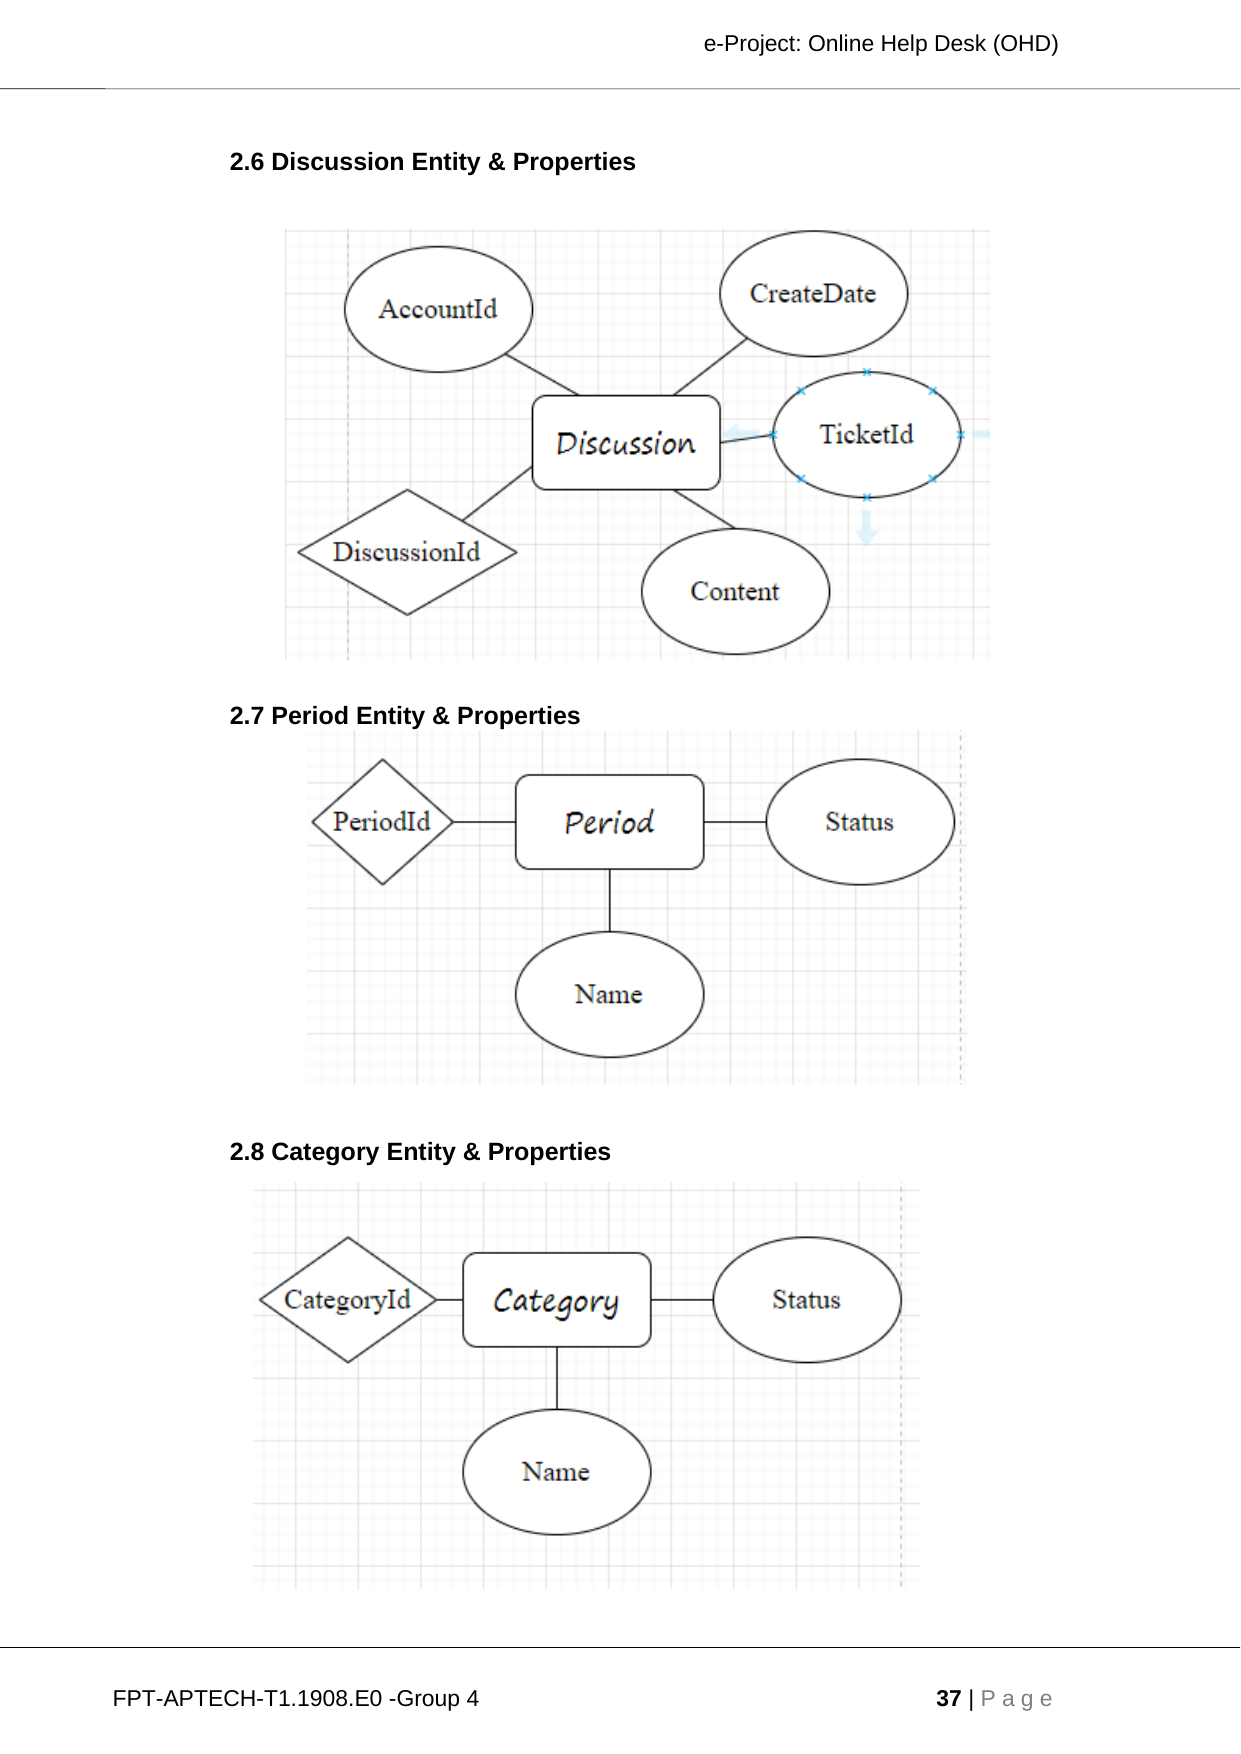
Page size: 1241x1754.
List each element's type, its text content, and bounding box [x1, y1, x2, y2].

text 2.7 Period Entity & Properties [171, 701, 1162, 730]
picture [307, 730, 968, 1085]
text 2.8 Category Entity & Properties [112, 1137, 1162, 1166]
picture [253, 1182, 921, 1589]
text 2.6 Discussion Entity & Properties [112, 147, 1162, 176]
picture [285, 229, 990, 660]
